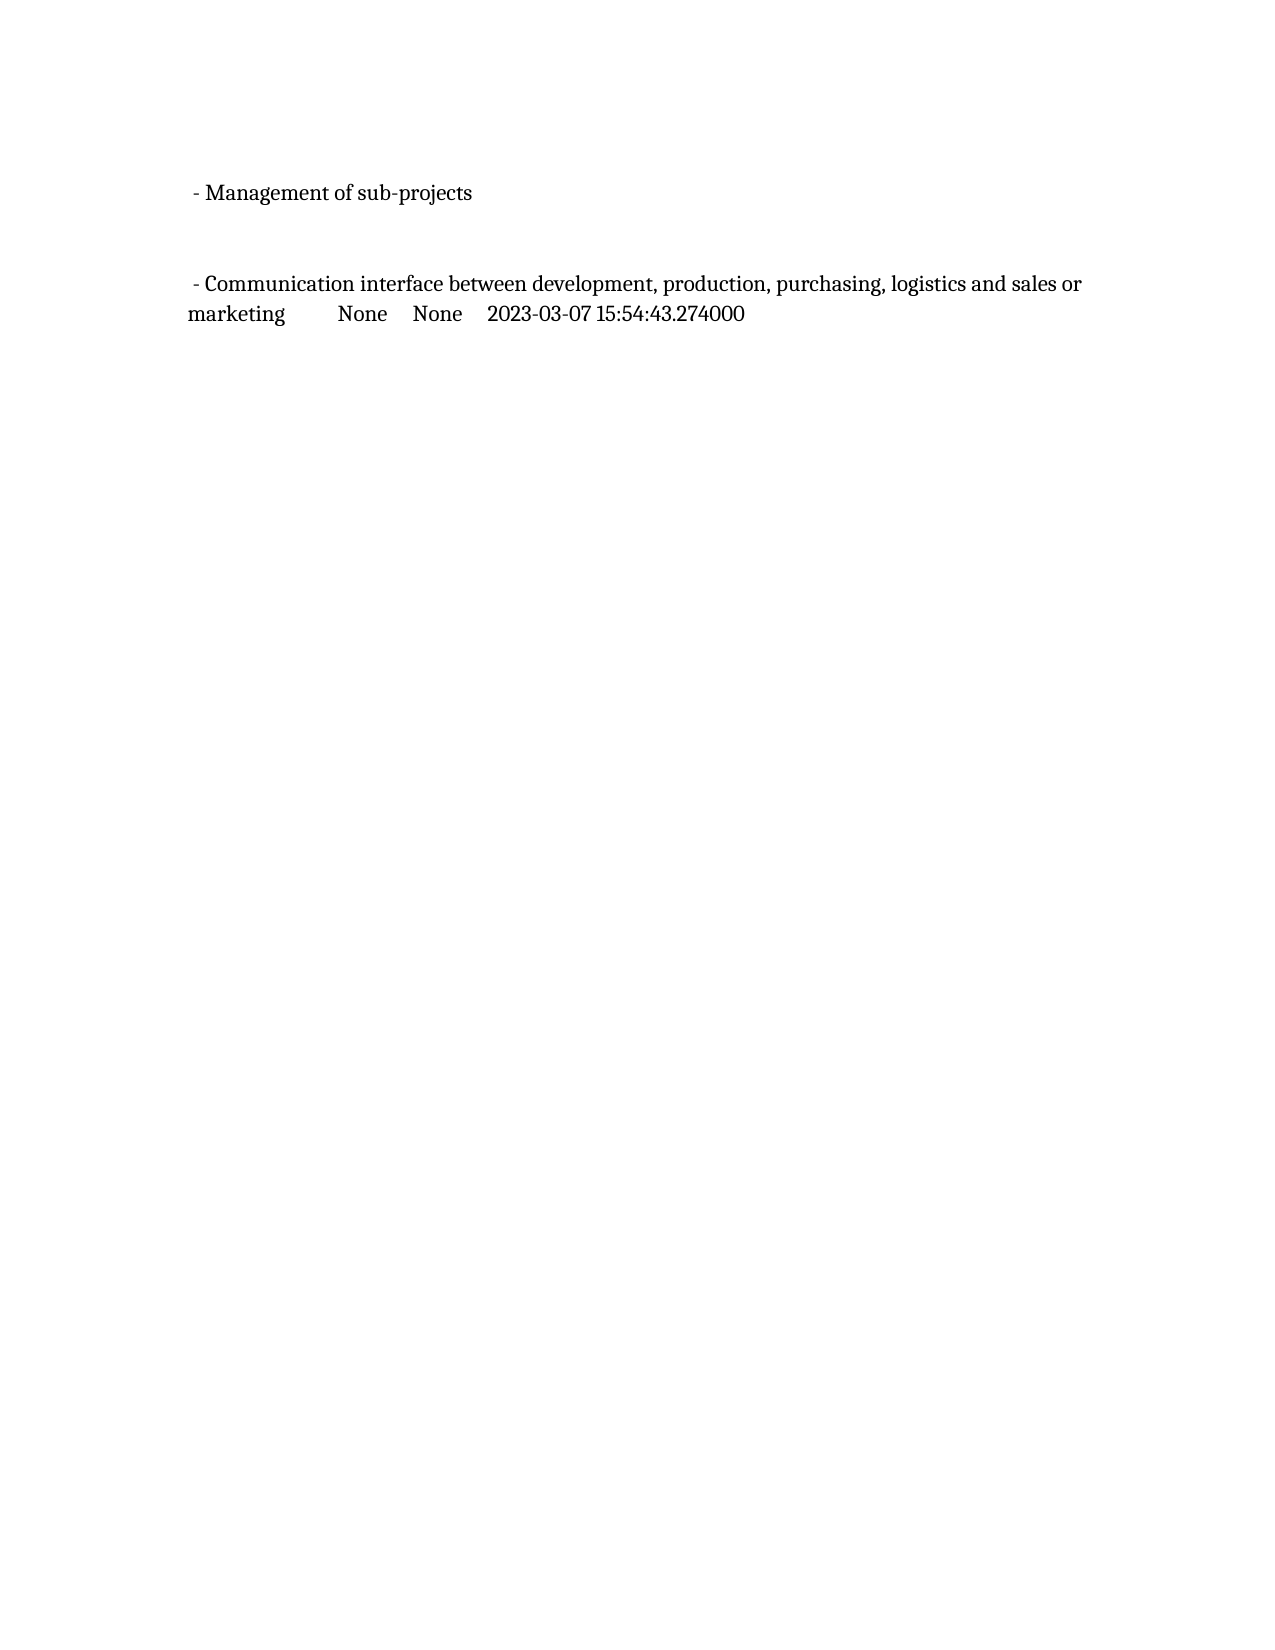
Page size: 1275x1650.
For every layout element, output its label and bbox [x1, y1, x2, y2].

text [187, 150, 1087, 358]
